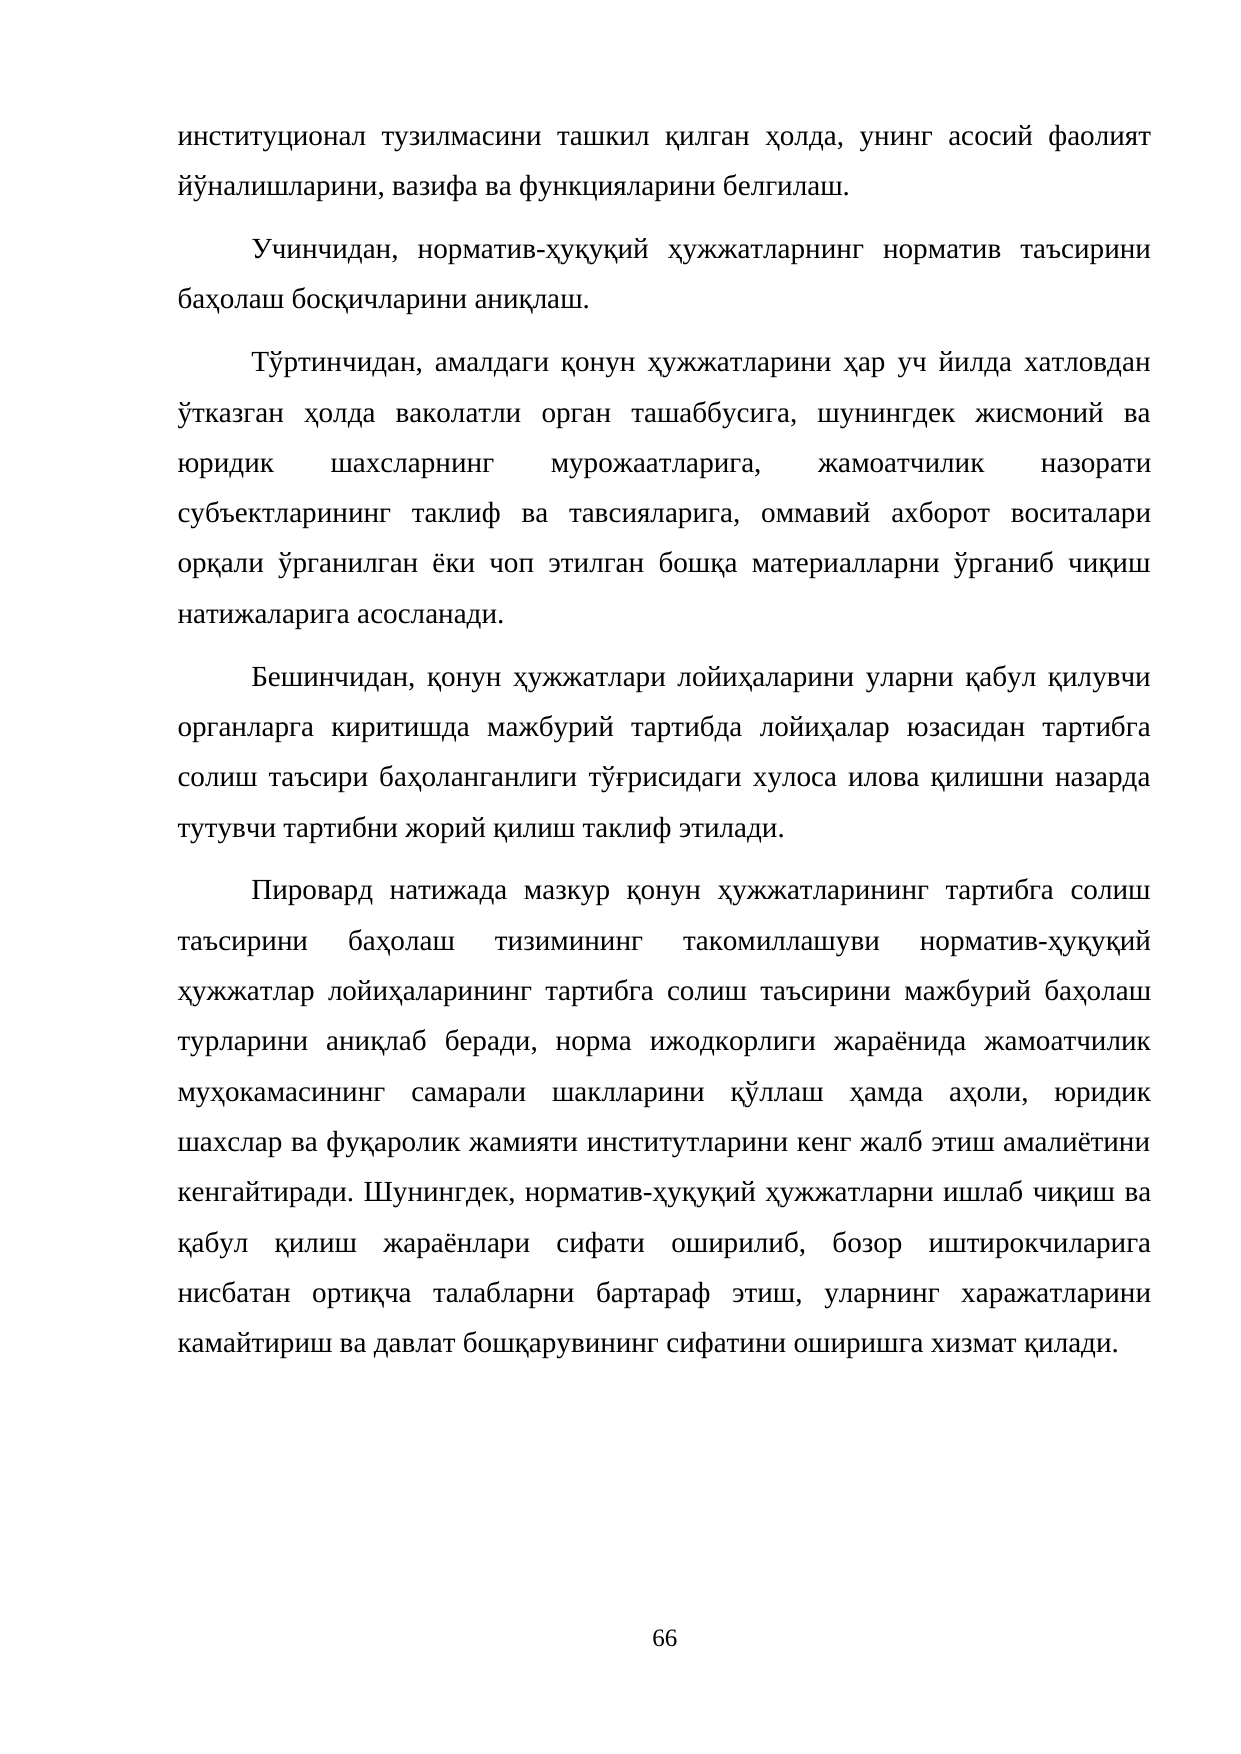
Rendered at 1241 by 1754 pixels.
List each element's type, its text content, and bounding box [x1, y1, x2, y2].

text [177, 118, 1152, 202]
text Пировард натижада мазкур қонун ҳужжатларининг тартибга солиш таъсирини баҳолаш тизимининг такомиллашуви норматив-ҳуқуқий ҳужжатлар лойиҳаларининг тартибга солиш таъсирини мажбурий баҳолаш турларини аниқлаб беради, норма ижодкорлиги жараёнида жамоатчилик муҳокамасининг самарали шаклларини қўллаш ҳамда аҳоли, юридик шахслар ва фуқаролик жамияти институтларини кенг жалб этиш амалиётини кенгайтиради. Шунингдек, норматив-ҳуқуқий ҳужжатларни ишлаб чиқиш ва қабул қилиш жараёнлари сифати оширилиб, бозор иштирокчиларига нисбатан ортиқча талабларни бартараф этиш, уларнинг харажатларини камайтириш ва давлат бошқарувининг сифатини оширишга хизмат қилади. [177, 872, 1152, 1359]
text Бешинчидан, қонун ҳужжатлари лойиҳаларини уларни қабул қилувчи органларга киритишда мажбурий тартибда лойиҳалар юзасидан тартибга солиш таъсири баҳоланганлиги тўғрисидаги хулоса илова қилишни назарда тутувчи тартибни жорий қилиш таклиф этилади. [177, 659, 1152, 843]
text Тўртинчидан, амалдаги қонун ҳужжатларини ҳар уч йилда хатловдан ўтказган ҳолда ваколатли орган ташаббусига, шунингдек жисмоний ва юридик шахсларнинг мурожаатларига, жамоатчилик назорати субъектларининг таклиф ва тавсияларига, оммавий ахборот воситалари орқали ўрганилган ёки чоп этилган бошқа материалларни ўрганиб чиқиш натижаларига асосланади. [177, 344, 1152, 629]
text Учинчидан, норматив-ҳуқуқий ҳужжатларнинг норматив таъсирини баҳолаш босқичларини аниқлаш. [177, 231, 1152, 315]
